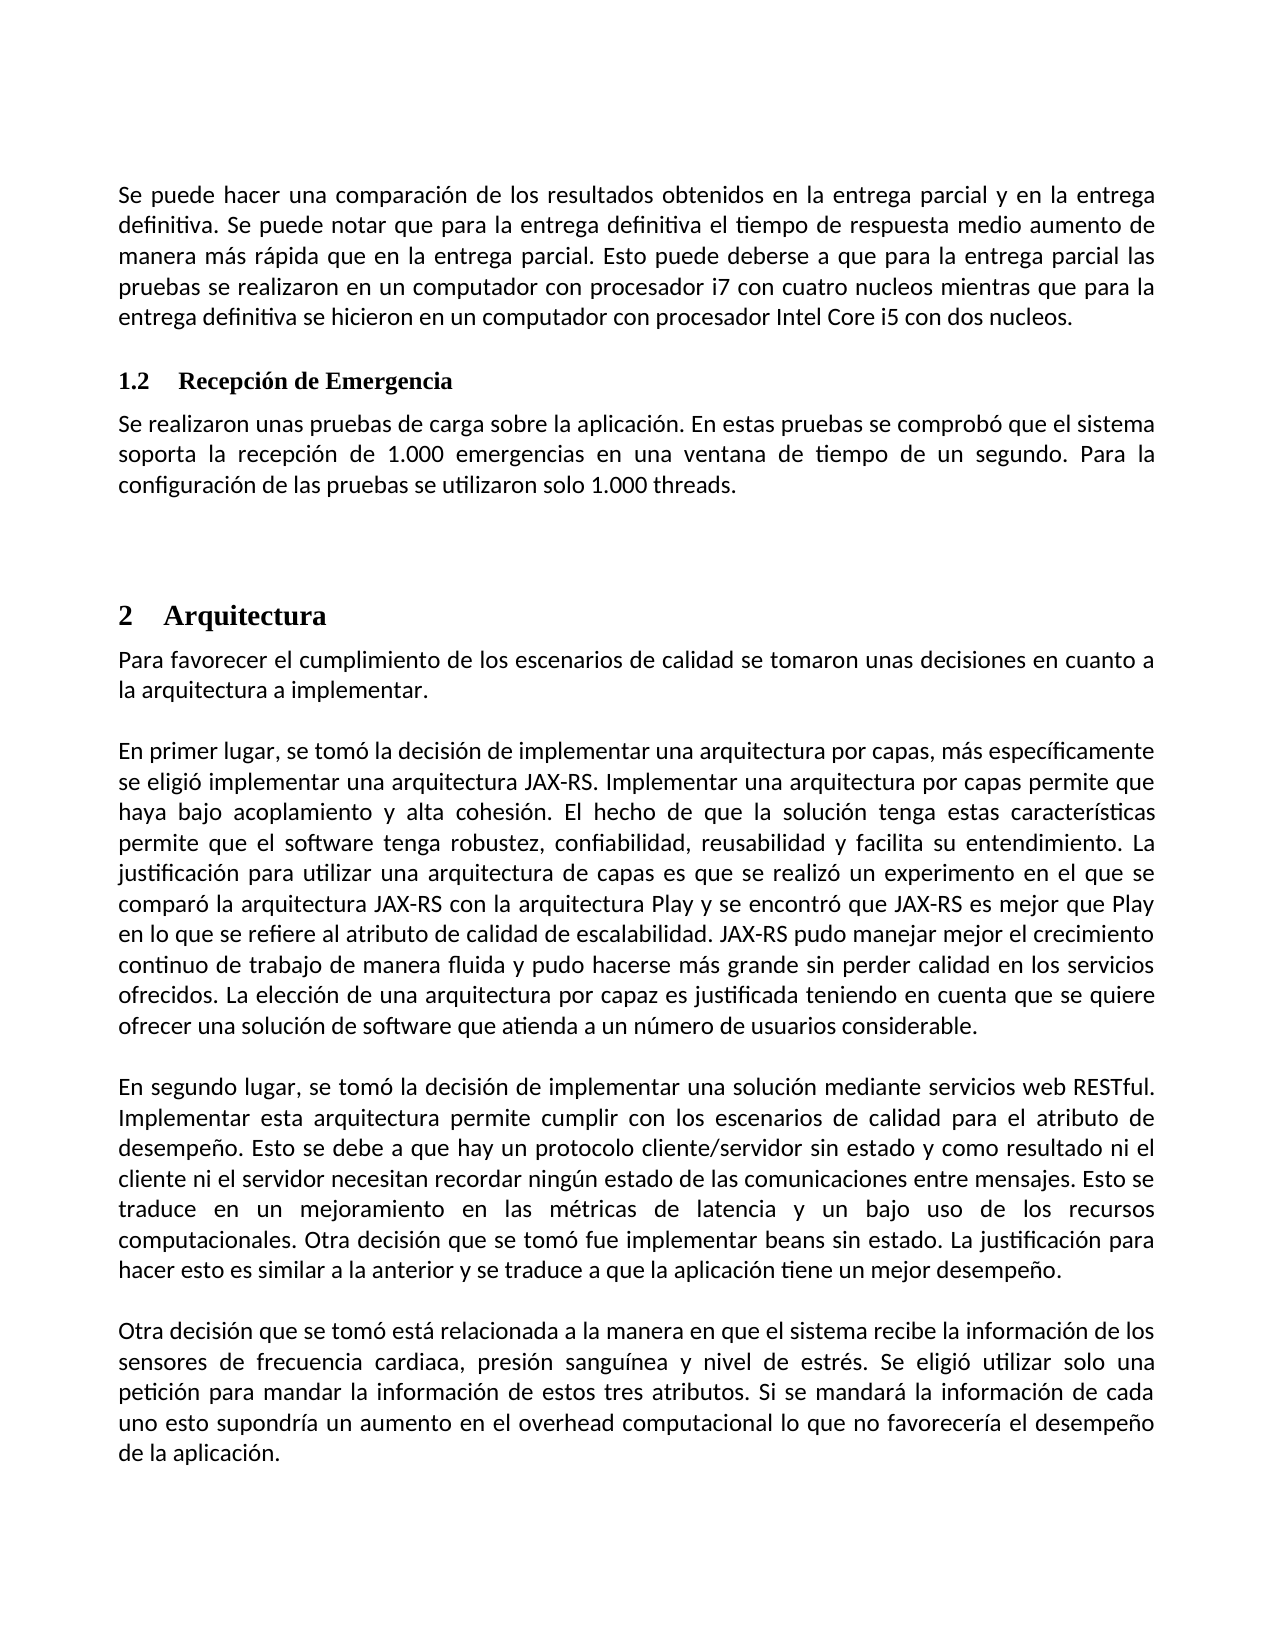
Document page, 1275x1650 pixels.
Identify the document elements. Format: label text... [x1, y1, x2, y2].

subtitle Recepción de Emergencia [118, 366, 1157, 395]
text En segundo lugar, se tomó la decisión de implementar una solución mediante servicios web RESTful. Implementar esta arquitectura permite cumplir con los escenarios de calidad para el atributo de desempeño. Esto se debe a que hay un protocolo cliente/servidor sin estado y como resultado ni el cliente ni el servidor necesitan recordar ningún estado de las comunicaciones entre mensajes. Esto se traduce en un mejoramiento en las métricas de latencia y un bajo uso de los recursos computacionales. Otra decisión que se tomó fue implementar beans sin estado. La justificación para hacer esto es similar a la anterior y se traduce a que la aplicación tiene un mejor desempeño. [118, 1071, 1157, 1285]
subtitle Arquitectura [118, 598, 1157, 631]
text Se puede hacer una comparación de los resultados obtenidos en la entrega parcial y en la entrega definitiva. Se puede notar que para la entrega definitiva el tiempo de respuesta medio aumento de manera más rápida que en la entrega parcial. Esto puede deberse a que para la entrega parcial las pruebas se realizaron en un computador con procesador i7 con cuatro nucleos mientras que para la entrega definitiva se hicieron en un computador con procesador Intel Core i5 con dos nucleos. [118, 179, 1157, 332]
text Otra decisión que se tomó está relacionada a la manera en que el sistema recibe la información de los sensores de frecuencia cardiaca, presión sanguínea y nivel de estrés. Se eligió utilizar solo una petición para mandar la información de estos tres atributos. Si se mandará la información de cada uno esto supondría un aumento en el overhead computacional lo que no favorecería el desempeño de la aplicación. [118, 1315, 1157, 1468]
text En primer lugar, se tomó la decisión de implementar una arquitectura por capas, más específicamente se eligió implementar una arquitectura JAX-RS. Implementar una arquitectura por capas permite que haya bajo acoplamiento y alta cohesión. El hecho de que la solución tenga estas características permite que el software tenga robustez, confiabilidad, reusabilidad y facilita su entendimiento. La justificación para utilizar una arquitectura de capas es que se realizó un experimento en el que se comparó la arquitectura JAX-RS con la arquitectura Play y se encontró que JAX-RS es mejor que Play en lo que se refiere al atributo de calidad de escalabilidad. JAX-RS pudo manejar mejor el crecimiento continuo de trabajo de manera fluida y pudo hacerse más grande sin perder calidad en los servicios ofrecidos. La elección de una arquitectura por capaz es justificada teniendo en cuenta que se quiere ofrecer una solución de software que atienda a un número de usuarios considerable. [118, 735, 1157, 1041]
text Para favorecer el cumplimiento de los escenarios de calidad se tomaron unas decisiones en cuanto a la arquitectura a implementar. [118, 644, 1157, 705]
text Se realizaron unas pruebas de carga sobre la aplicación. En estas pruebas se comprobó que el sistema soporta la recepción de 1.000 emergencias en una ventana de tiempo de un segundo. Para la configuración de las pruebas se utilizaron solo 1.000 threads. [118, 408, 1157, 499]
